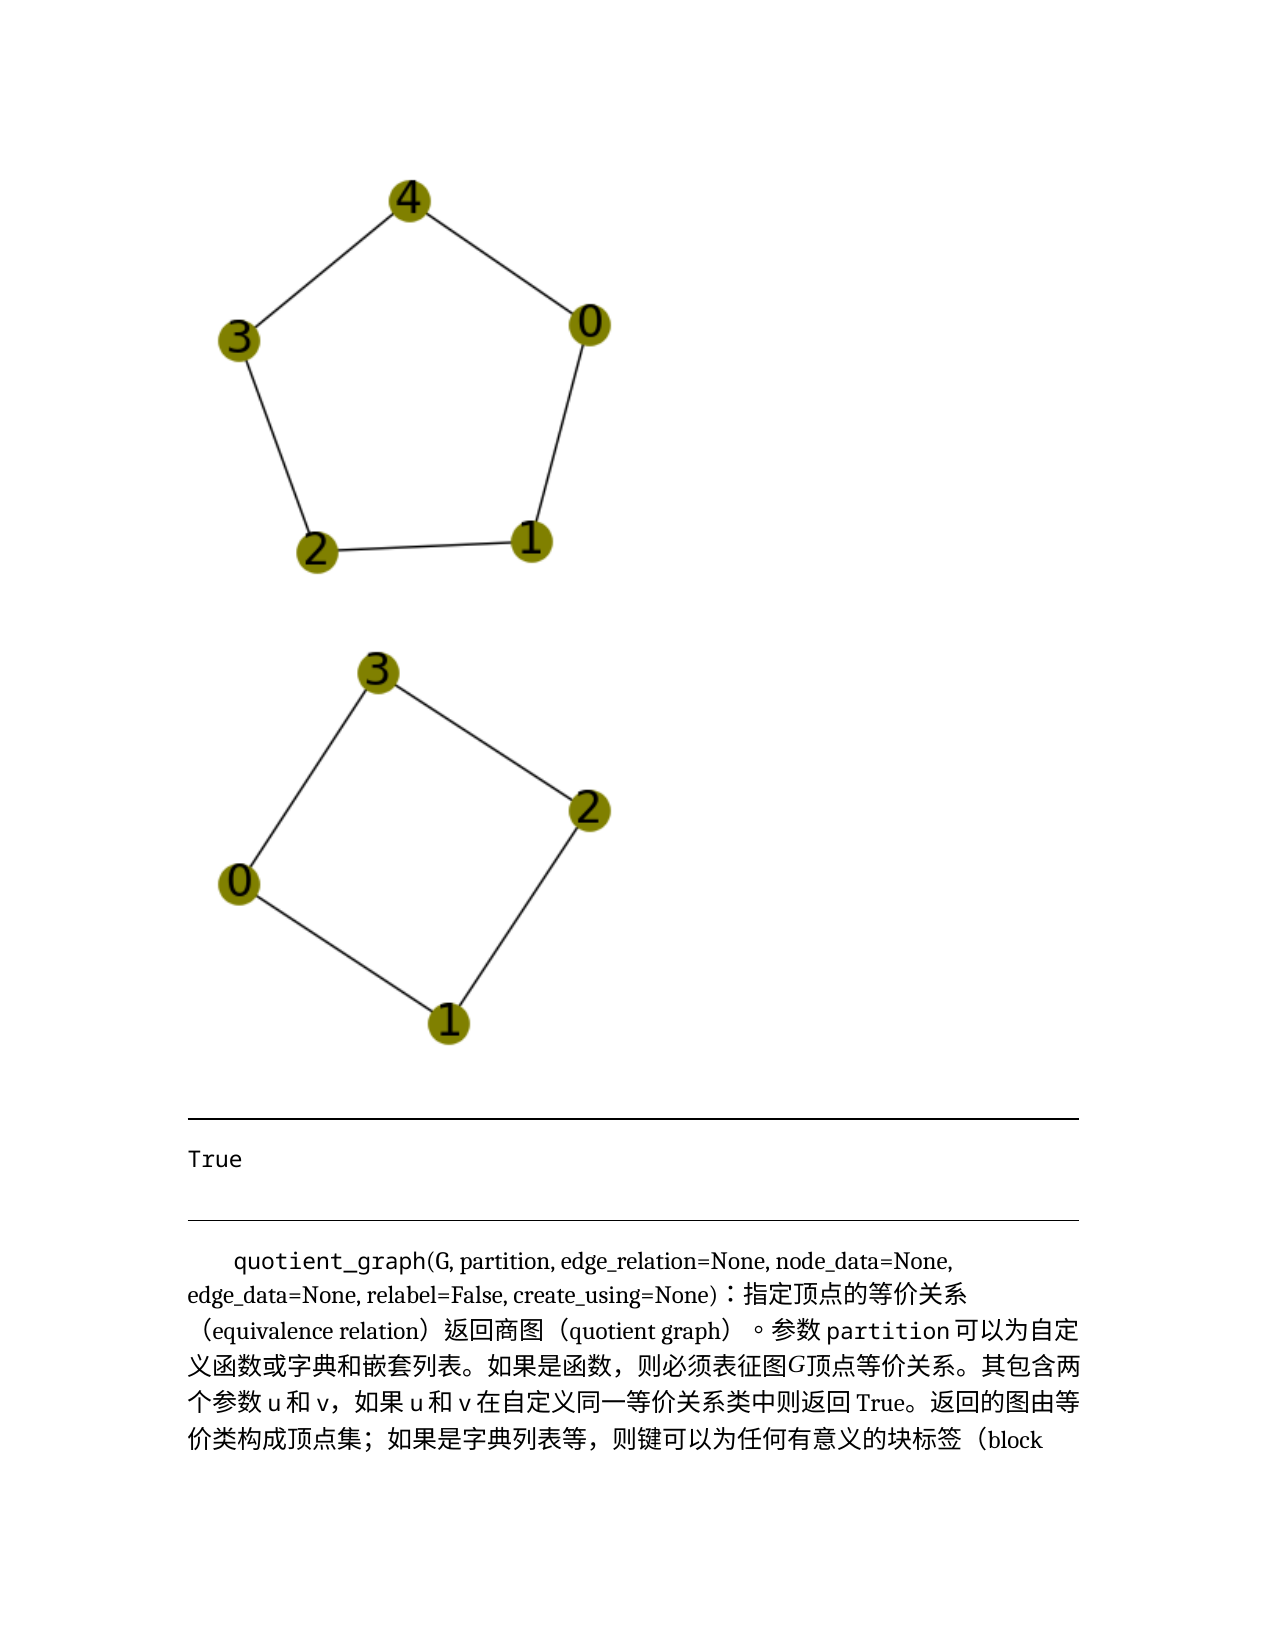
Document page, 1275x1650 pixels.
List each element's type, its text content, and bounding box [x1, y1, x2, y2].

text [187, 1245, 1087, 1455]
picture [187, 150, 641, 604]
text True [187, 1143, 1087, 1174]
picture [187, 621, 641, 1075]
